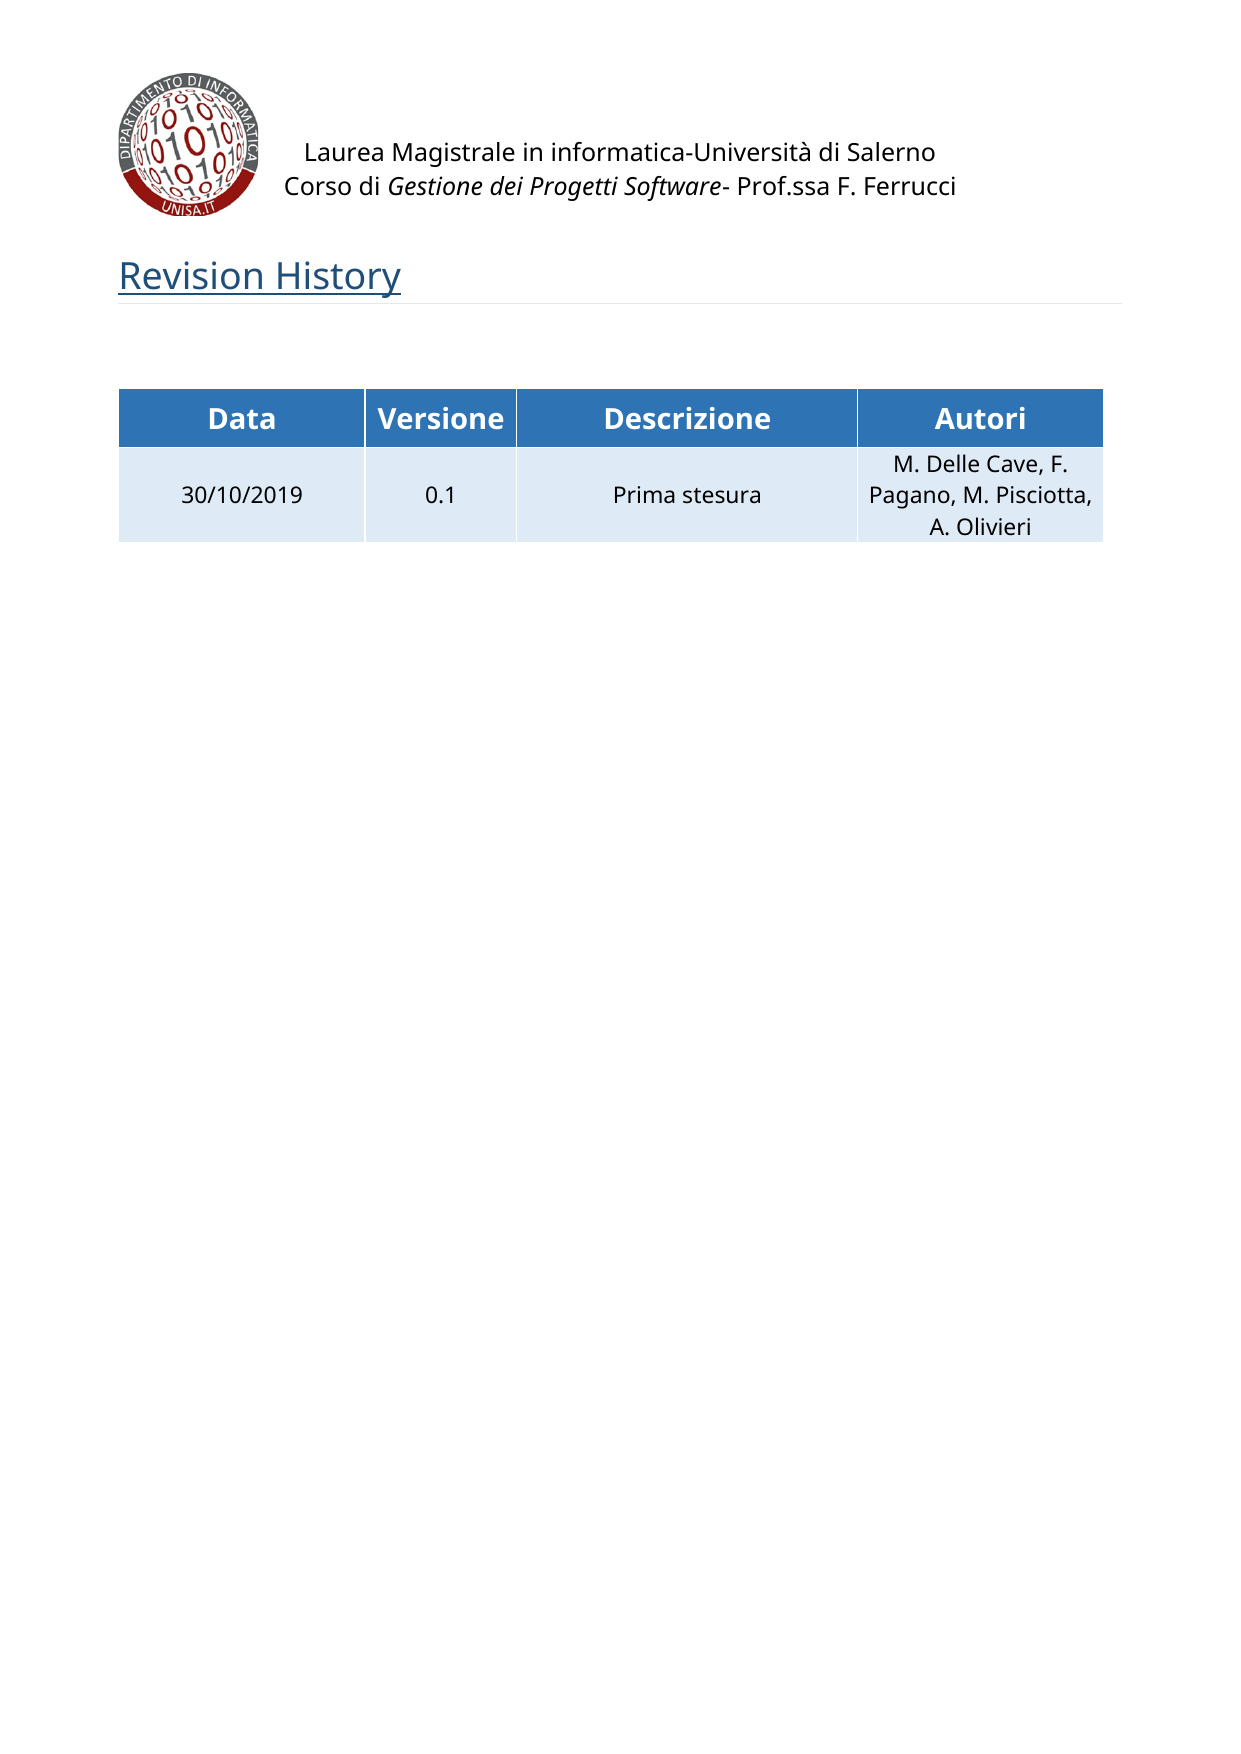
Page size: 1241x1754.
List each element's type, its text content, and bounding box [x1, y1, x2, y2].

table_header Autori [858, 389, 1103, 447]
table_header Versione [366, 389, 516, 447]
text Revision History [118, 249, 1122, 303]
table_header Descrizione [517, 389, 857, 447]
table_cell Prima stesura [517, 448, 857, 542]
table_cell M. Delle Cave, F. Pagano, M. Pisciotta, A. Olivieri [858, 448, 1103, 542]
picture [117, 73, 258, 215]
table_cell 0.1 [366, 448, 516, 542]
table_header Data [119, 389, 364, 447]
table_cell 30/10/2019 [119, 448, 364, 542]
